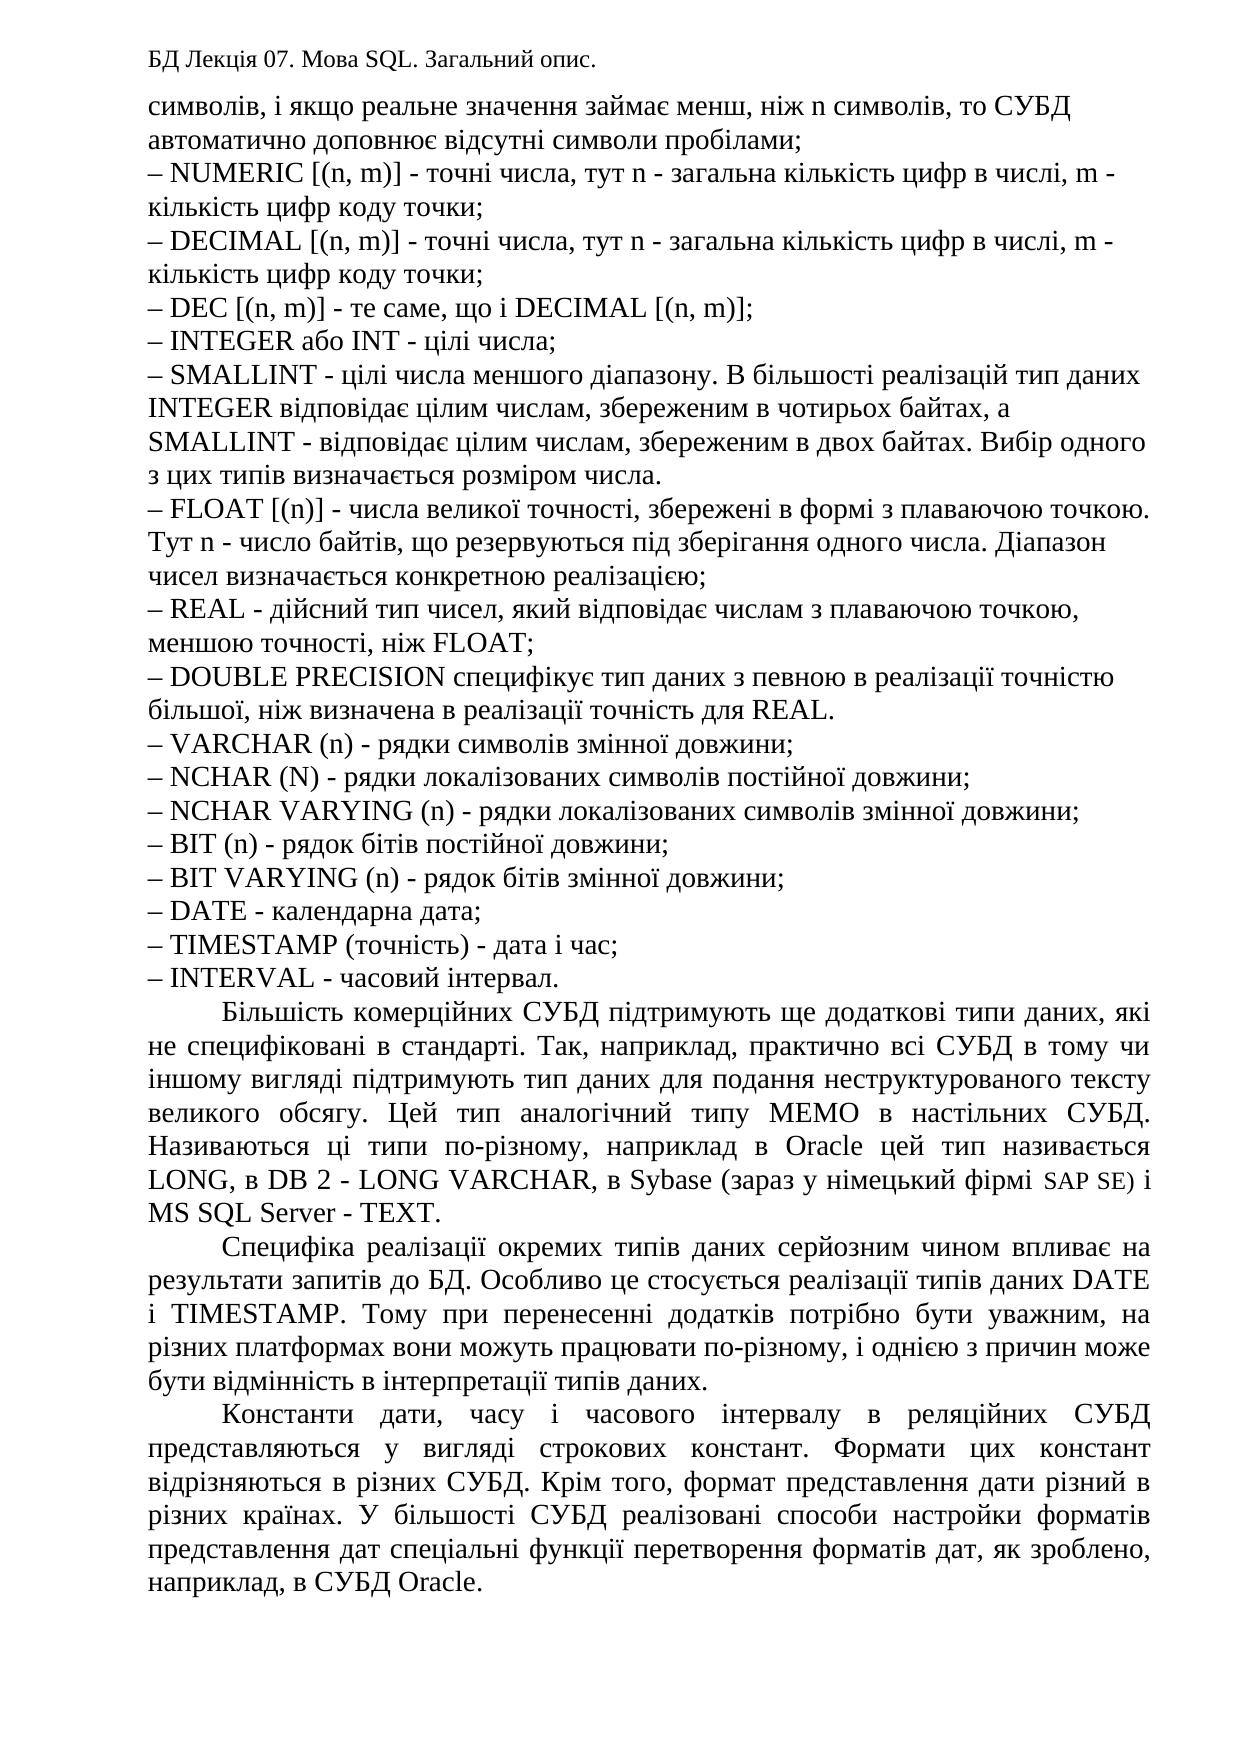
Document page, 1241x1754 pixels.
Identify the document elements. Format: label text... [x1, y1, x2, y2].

text – NUMERIC [(n, m)] - точні числа, тут n - загальна кількість цифр в числі, m - кількість цифр коду точки; [148, 156, 1152, 223]
text Константи дати, часу і часового інтервалу в реляційних СУБД представляються у вигляді строкових констант. Формати цих констант відрізняються в різних СУБД. Крім того, формат представлення дати різний в різних країнах. У більшості СУБД реалізовані способи настройки форматів представлення дат спеціальні функції перетворення форматів дат, як зроблено, наприклад, в СУБД Oracle. [148, 1397, 1152, 1598]
text – FLOAT [(n)] - числа великої точності, збережені в формі з плаваючою точкою. Тут n - число байтів, що резервуються під зберігання одного числа. Діапазон чисел визначається конкретною реалізацією; [148, 491, 1152, 592]
text – BIT (n) - рядок бітів постійної довжини; [148, 826, 1152, 860]
text – DATE - календарна дата; [148, 893, 1152, 927]
text – REAL - дійсний тип чисел, який відповідає числам з плаваючою точкою, меншою точності, ніж FLOAT; [148, 592, 1152, 659]
text – VARCHAR (n) - рядки символів змінної довжини; [148, 726, 1152, 759]
text – DEC [(n, m)] - те саме, що і DECIMAL [(n, m)]; [148, 290, 1152, 323]
text – NCHAR VARYING (n) - рядки локалізованих символів змінної довжини; [148, 793, 1152, 826]
text – NCHAR (N) - рядки локалізованих символів постійної довжини; [148, 759, 1152, 793]
text – DOUBLE PRECISION специфікує тип даних з певною в реалізації точністю більшої, ніж визначена в реалізації точність для REAL. [148, 659, 1152, 726]
text Більшість комерційних СУБД підтримують ще додаткові типи даних, які не специфіковані в стандарті. Так, наприклад, практично всі СУБД в тому чи іншому вигляді підтримують тип даних для подання неструктурованого тексту великого обсягу. Цей тип аналогічний типу MEMO в настільних СУБД. Називаються ці типи по-різному, наприклад в Oracle цей тип називається LONG, в DB 2 - LONG VARCHAR, в Sybase (зараз у німецький фірмі SAP SE) і MS SQL Server - TEXT. [148, 994, 1152, 1229]
text – ТIМЕSТАМР (точність) - дата і час; [148, 927, 1152, 961]
text Специфіка реалізації окремих типів даних серйозним чином впливає на результати запитів до БД. Особливо це стосується реалізації типів даних DATE і ТIMESТАМР. Тому при перенесенні додатків потрібно бути уважним, на різних платформах вони можуть працювати по-різному, і однією з причин може бути відмінність в інтерпретації типів даних. [148, 1229, 1152, 1397]
text – DECIMAL [(n, m)] - точні числа, тут n - загальна кількість цифр в числі, m - кількість цифр коду точки; [148, 223, 1152, 290]
text – SMALLINT - цілі числа меншого діапазону. В більшості реалізацій тип даних INTEGER відповідає цілим числам, збереженим в чотирьох байтах, a SMALLINT - відповідає цілим числам, збереженим в двох байтах. Вибір одного з цих типів визначається розміром числа. [148, 357, 1152, 491]
text – INTERVAL - часовий інтервал. [148, 961, 1152, 994]
text – BIT VARYING (n) - рядок бітів змінної довжини; [148, 860, 1152, 893]
text – INTEGER або INT - цілі числа; [148, 323, 1152, 357]
